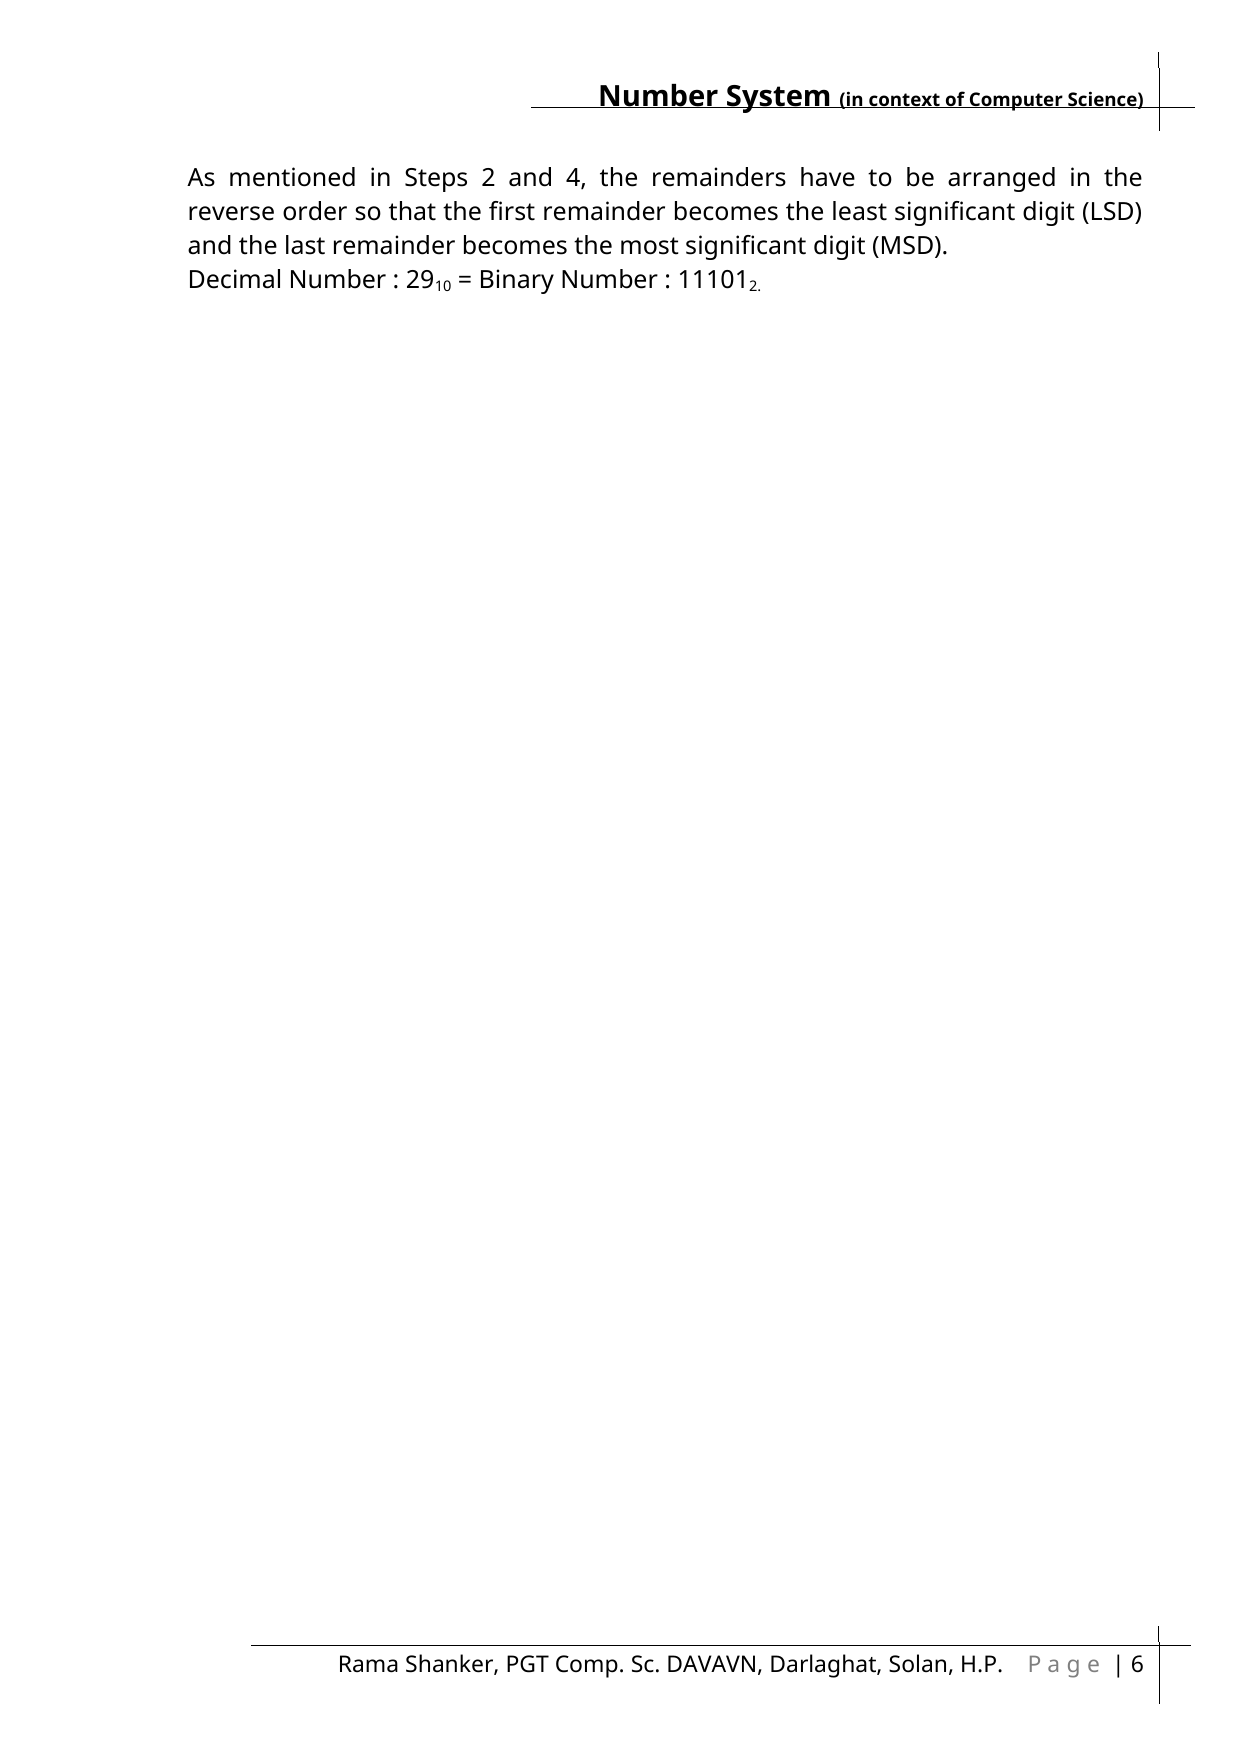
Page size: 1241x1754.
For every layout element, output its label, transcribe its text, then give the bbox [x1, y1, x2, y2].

text As mentioned in Steps 2 and 4, the remainders have to be arranged in the reverse order so that the first remainder becomes the least significant digit (LSD) and the last remainder becomes the most significant digit (MSD). [187, 159, 1144, 262]
text Decimal Number : 2910 = Binary Number : 111012. [187, 262, 1144, 296]
